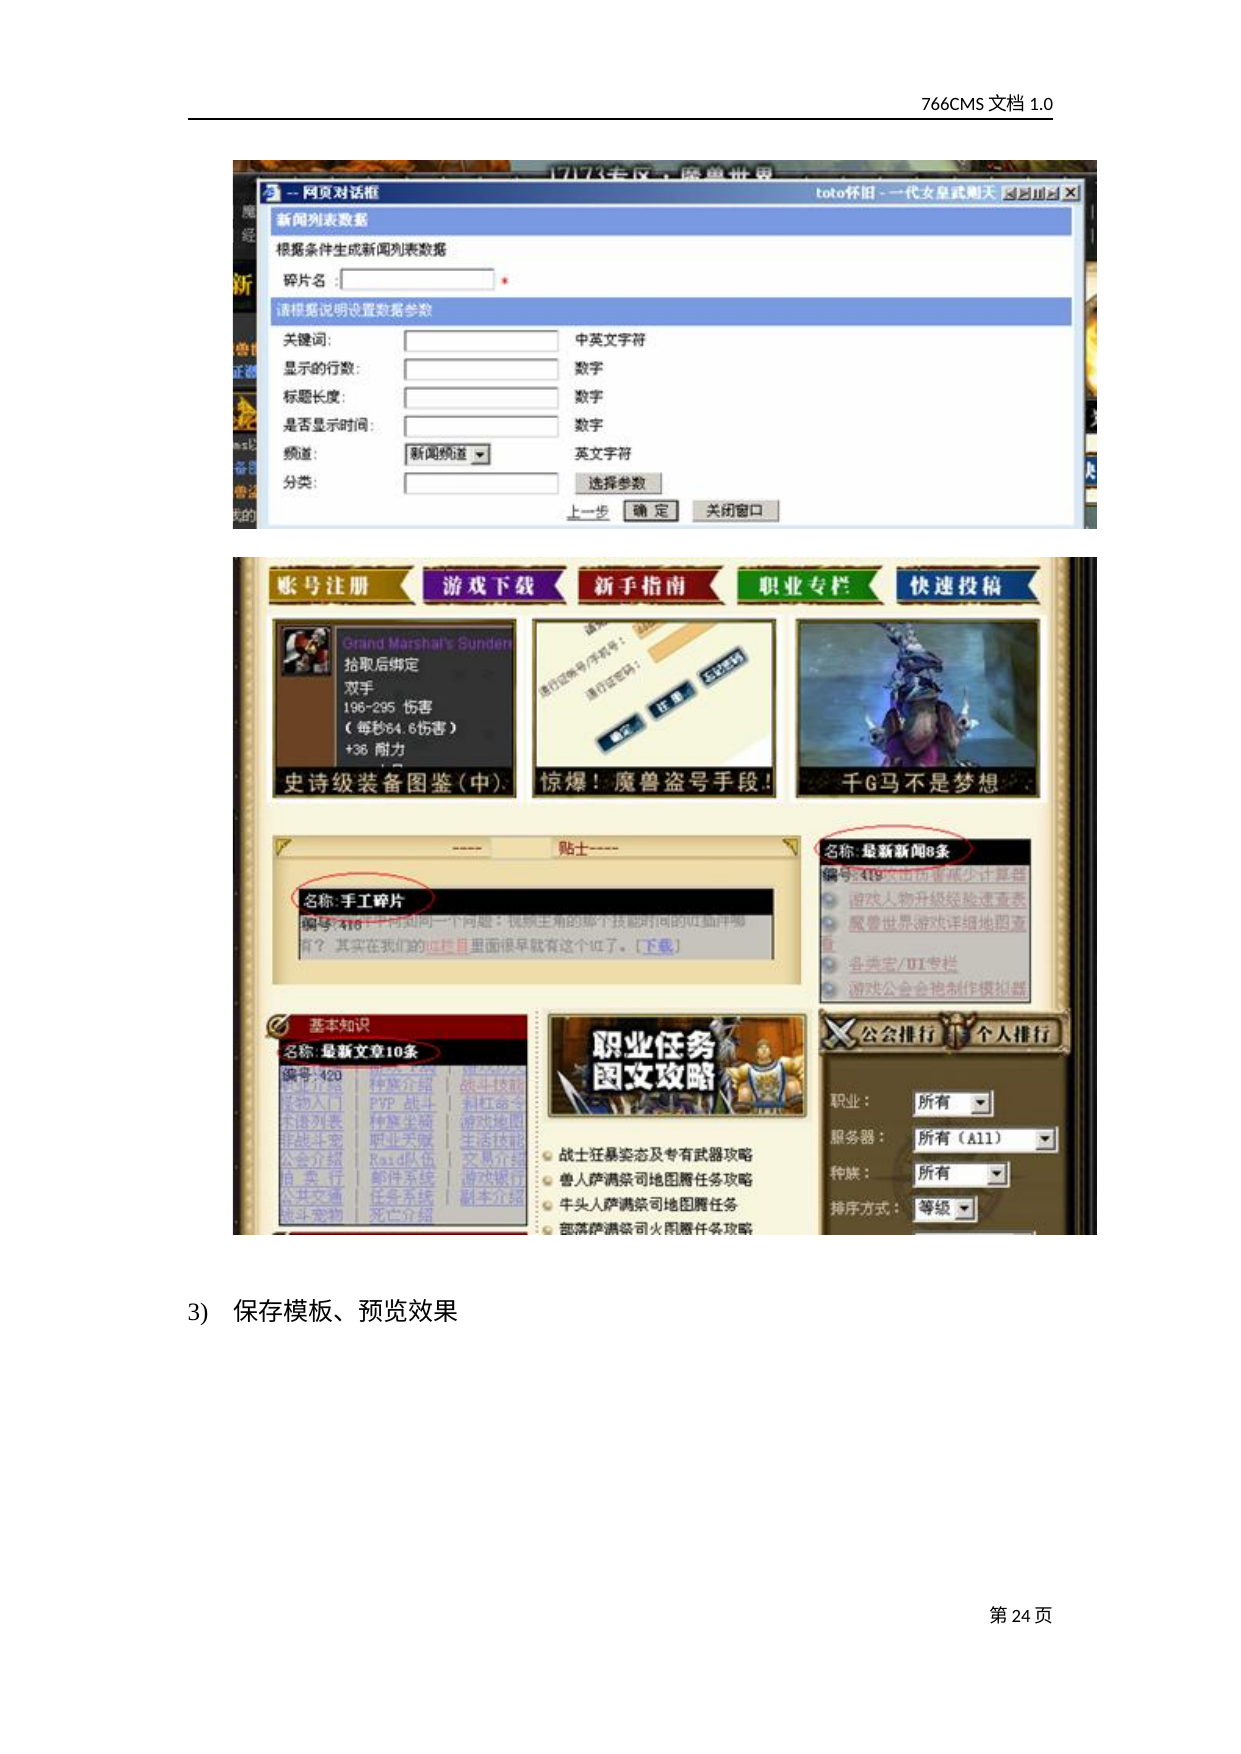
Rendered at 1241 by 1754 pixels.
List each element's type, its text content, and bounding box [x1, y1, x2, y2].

list 保存模板、预览效果 [187, 1292, 1053, 1328]
picture [232, 160, 1097, 529]
picture [232, 557, 1097, 1235]
